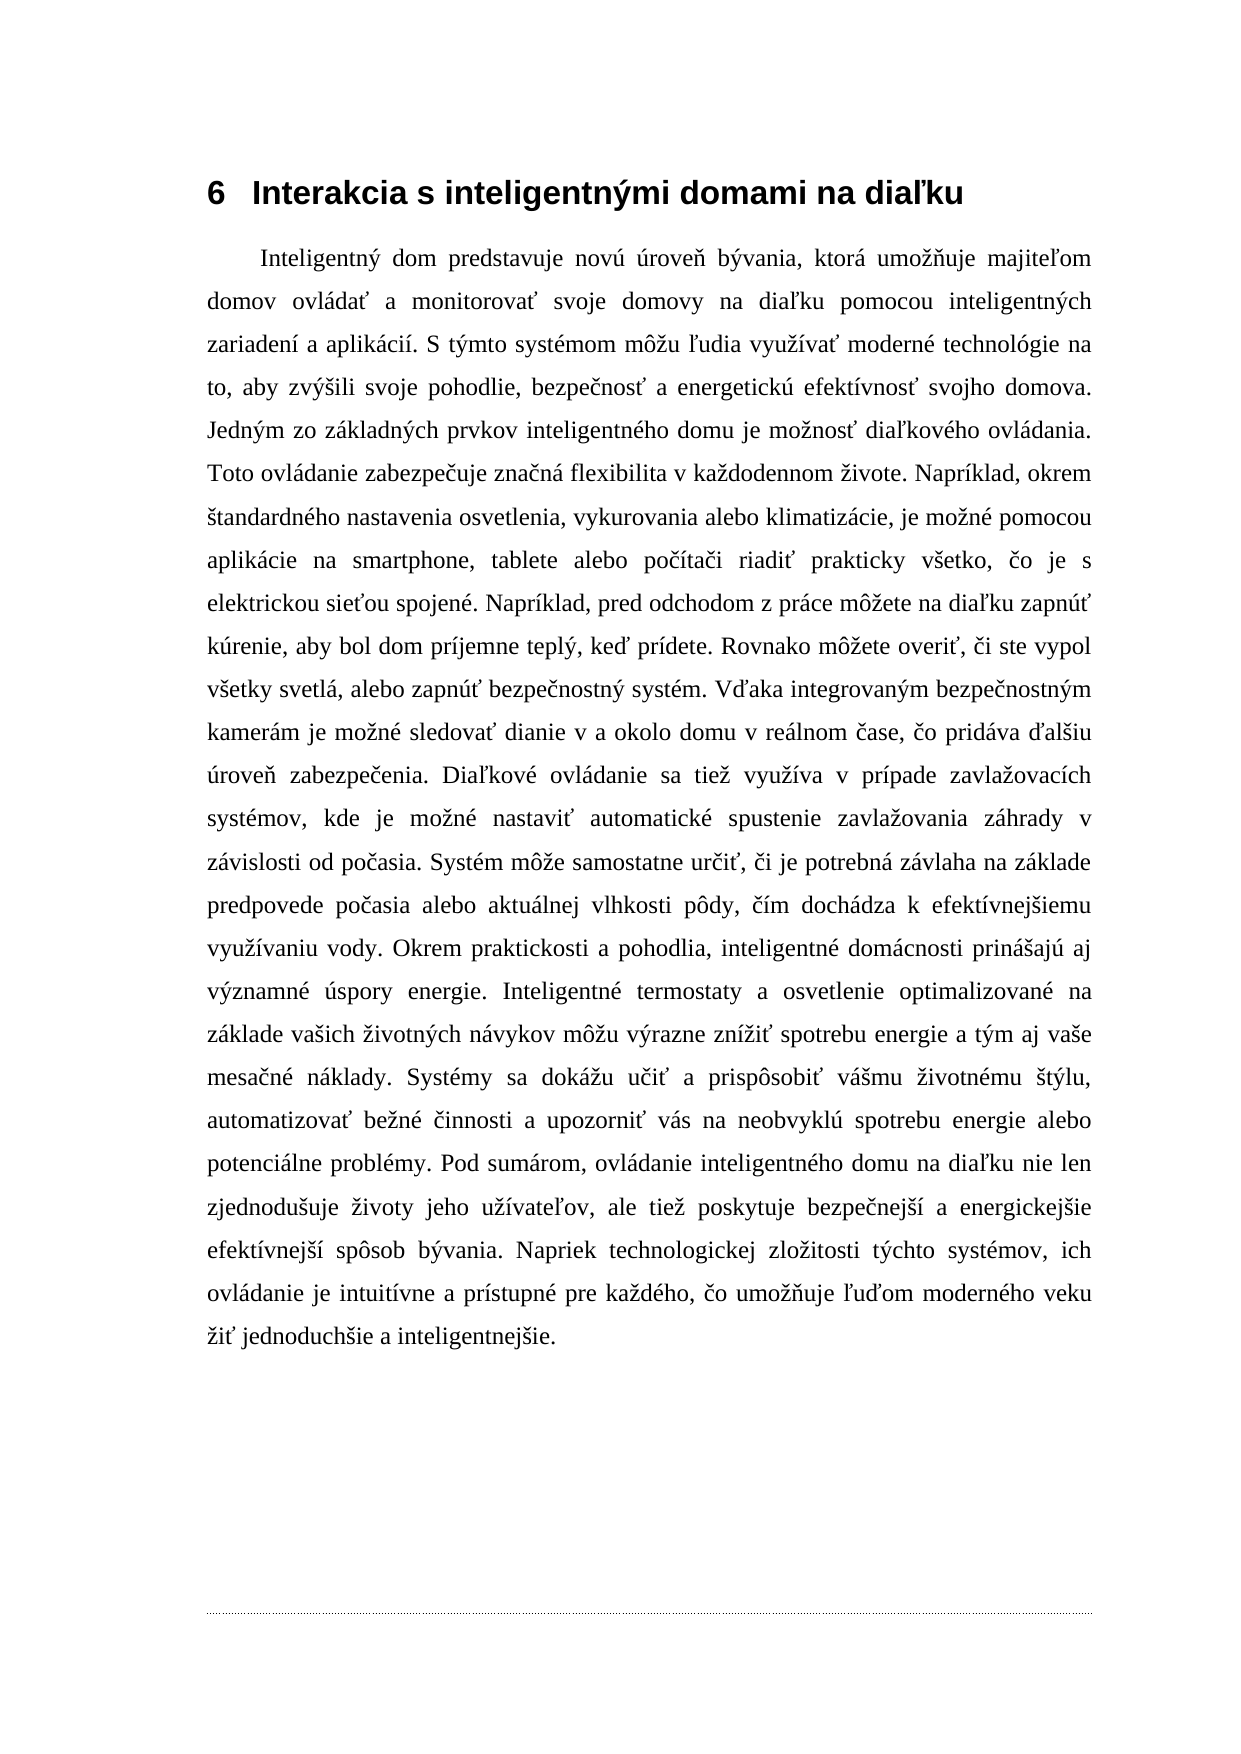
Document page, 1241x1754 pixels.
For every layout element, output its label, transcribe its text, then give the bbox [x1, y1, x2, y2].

text Interakcia s inteligentnými domami na diaľku [207, 173, 1092, 211]
text Inteligentný dom predstavuje novú úroveň bývania, ktorá umožňuje majiteľom domov ovládať a monitorovať svoje domovy na diaľku pomocou inteligentných zariadení a aplikácií. S týmto systémom môžu ľudia využívať moderné technológie na to, aby zvýšili svoje pohodlie, bezpečnosť a energetickú efektívnosť svojho domova. Jedným zo základných prvkov inteligentného domu je možnosť diaľkového ovládania. Toto ovládanie zabezpečuje značná flexibilita v každodennom živote. Napríklad, okrem štandardného nastavenia osvetlenia, vykurovania alebo klimatizácie, je možné pomocou aplikácie na smartphone, tablete alebo počítači riadiť prakticky všetko, čo je s elektrickou sieťou spojené. Napríklad, pred odchodom z práce môžete na diaľku zapnúť kúrenie, aby bol dom príjemne teplý, keď prídete. Rovnako môžete overiť, či ste vypol všetky svetlá, alebo zapnúť bezpečnostný systém. Vďaka integrovaným bezpečnostným kamerám je možné sledovať dianie v a okolo domu v reálnom čase, čo pridáva ďalšiu úroveň zabezpečenia. Diaľkové ovládanie sa tiež využíva v prípade zavlažovacích systémov, kde je možné nastaviť automatické spustenie zavlažovania záhrady v závislosti od počasia. Systém môže samostatne určiť, či je potrebná závlaha na základe predpovede počasia alebo aktuálnej vlhkosti pôdy, čím dochádza k efektívnejšiemu využívaniu vody. Okrem praktickosti a pohodlia, inteligentné domácnosti prinášajú aj významné úspory energie. Inteligentné termostaty a osvetlenie optimalizované na základe vašich životných návykov môžu výrazne znížiť spotrebu energie a tým aj vaše mesačné náklady. Systémy sa dokážu učiť a prispôsobiť vášmu životnému štýlu, automatizovať bežné činnosti a upozorniť vás na neobvyklú spotrebu energie alebo potenciálne problémy. Pod sumárom, ovládanie inteligentného domu na diaľku nie len zjednodušuje životy jeho užívateľov, ale tiež poskytuje bezpečnejší a energickejšie efektívnejší spôsob bývania. Napriek technologickej zložitosti týchto systémov, ich ovládanie je intuitívne a prístupné pre každého, čo umožňuje ľuďom moderného veku žiť jednoduchšie a inteligentnejšie. [207, 243, 1092, 1350]
